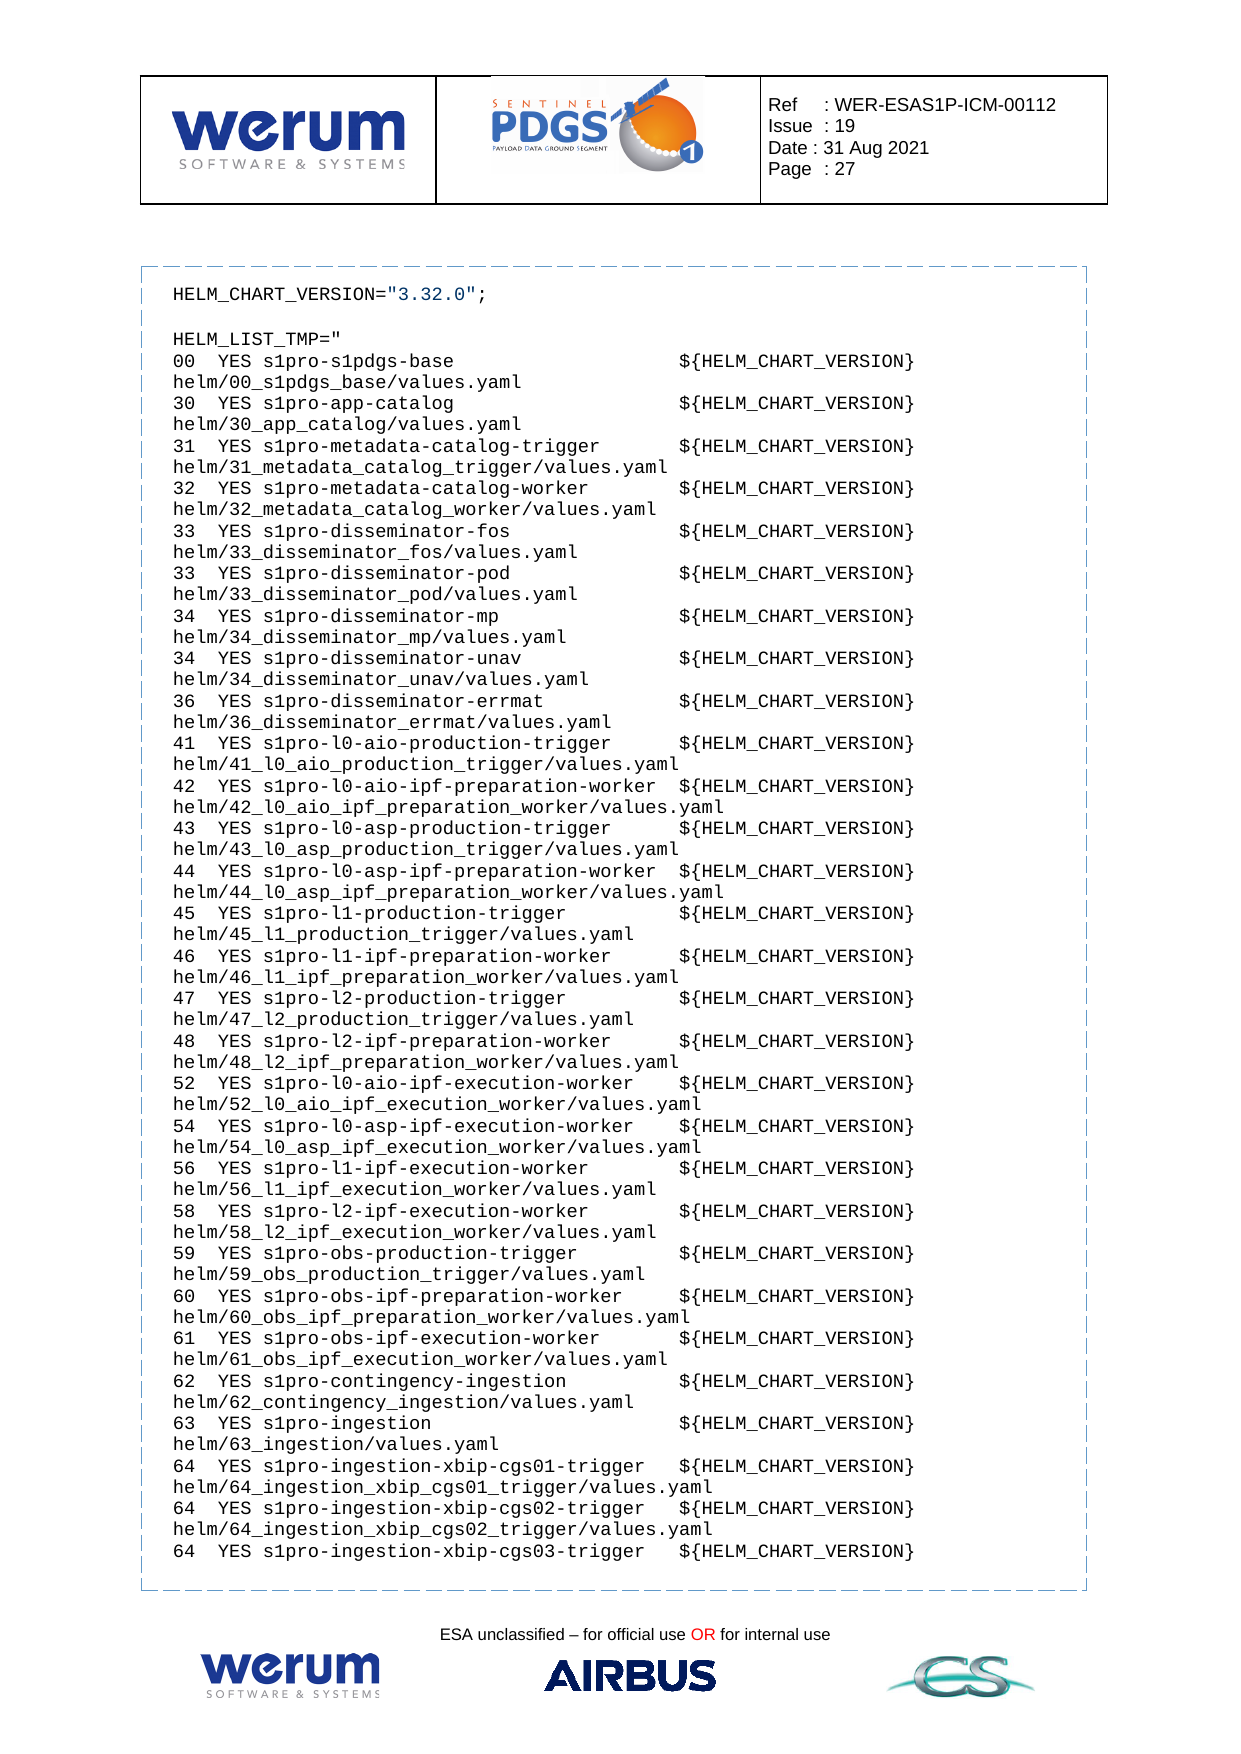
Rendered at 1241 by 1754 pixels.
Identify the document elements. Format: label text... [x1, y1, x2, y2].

picture [884, 1652, 1036, 1699]
picture [171, 111, 405, 169]
picture [491, 76, 706, 174]
picture [200, 1653, 380, 1698]
picture [536, 1651, 719, 1701]
